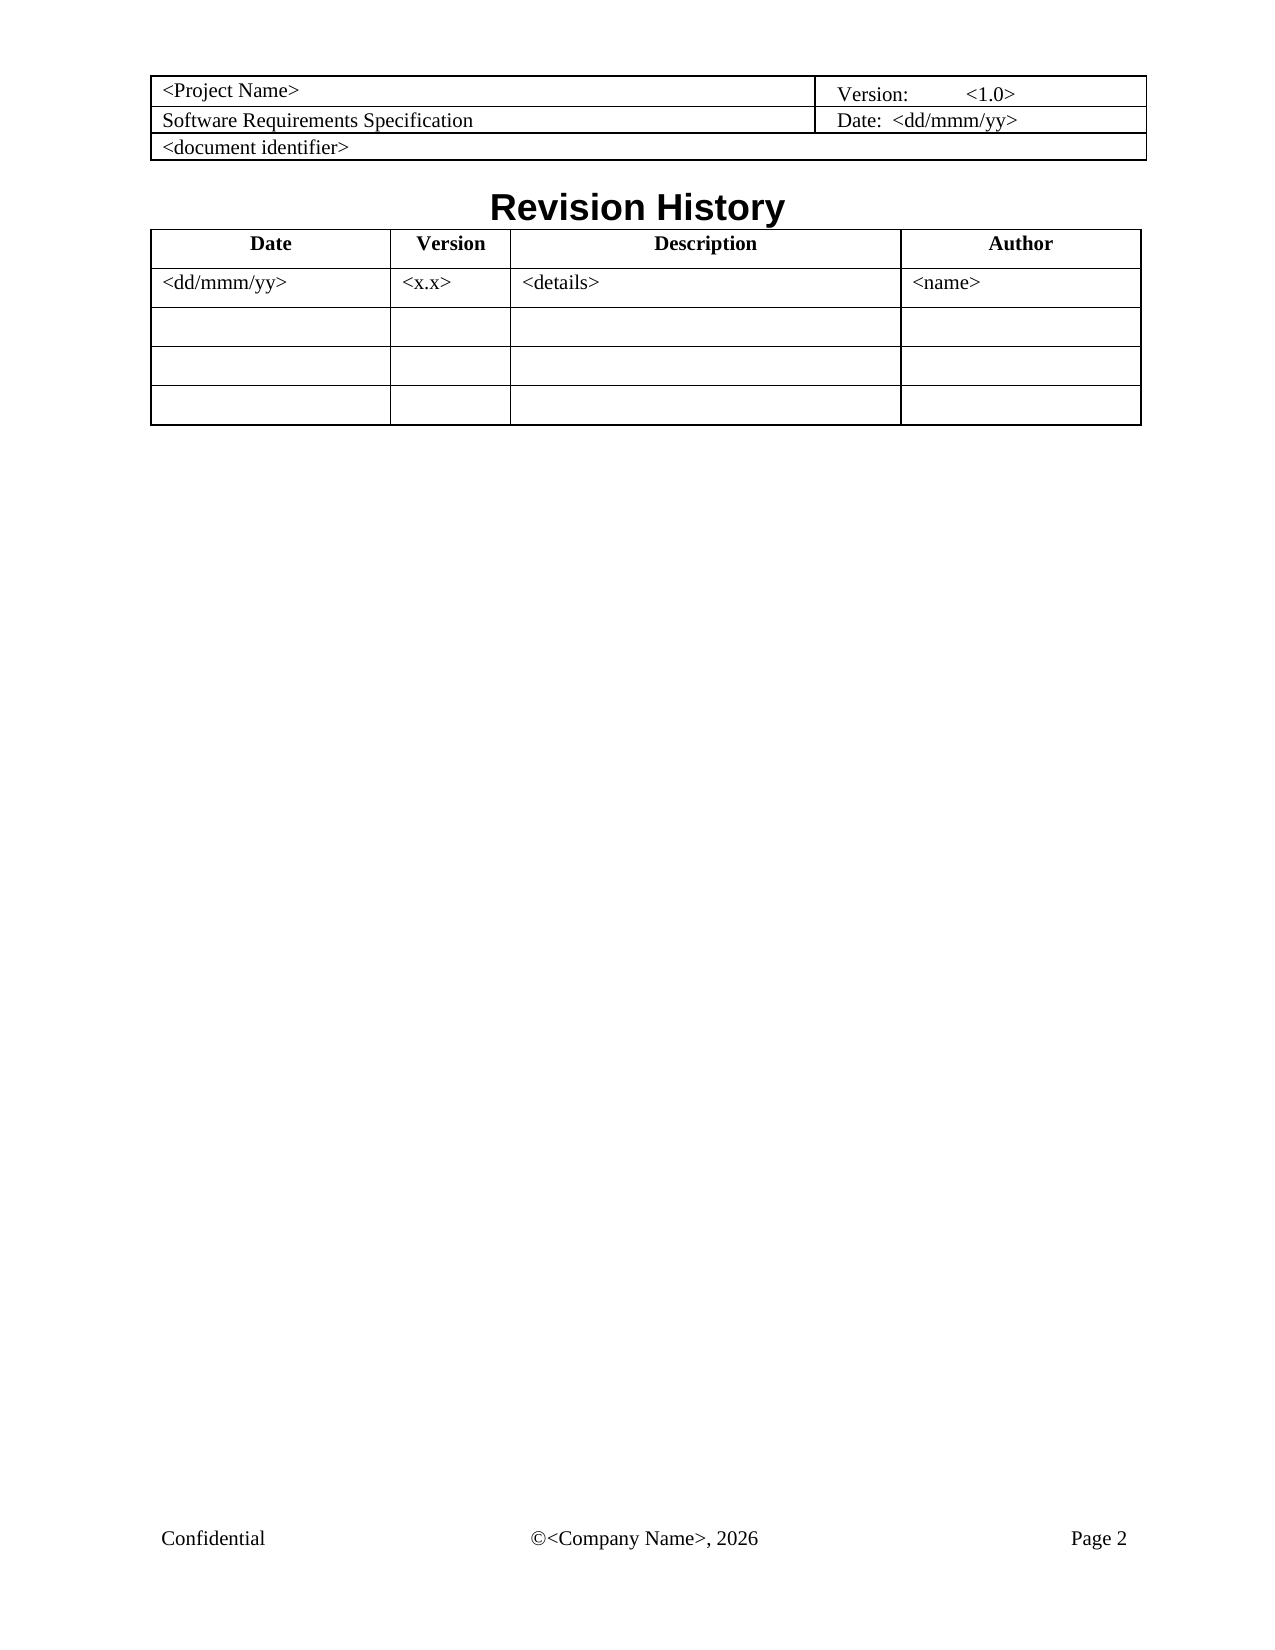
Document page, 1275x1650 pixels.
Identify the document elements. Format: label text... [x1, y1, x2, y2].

table_cell <x.x> [391, 269, 510, 307]
table_cell [152, 386, 390, 424]
table_cell [391, 347, 510, 385]
table_cell [511, 347, 900, 385]
table_cell [391, 386, 510, 424]
table_header Version [391, 230, 510, 268]
table_cell [902, 308, 1140, 346]
table_cell [511, 386, 900, 424]
title Revision History [150, 185, 1125, 228]
table_header Date [152, 230, 390, 268]
table_cell [391, 308, 510, 346]
table_header Author [902, 230, 1140, 268]
table_cell <name> [902, 269, 1140, 307]
table_cell [511, 308, 900, 346]
table_cell [902, 347, 1140, 385]
table_cell <dd/mmm/yy> [152, 269, 390, 307]
table_cell [152, 347, 390, 385]
table_cell <details> [511, 269, 900, 307]
table_header Description [511, 230, 900, 268]
table_cell [152, 308, 390, 346]
table_cell [902, 386, 1140, 424]
